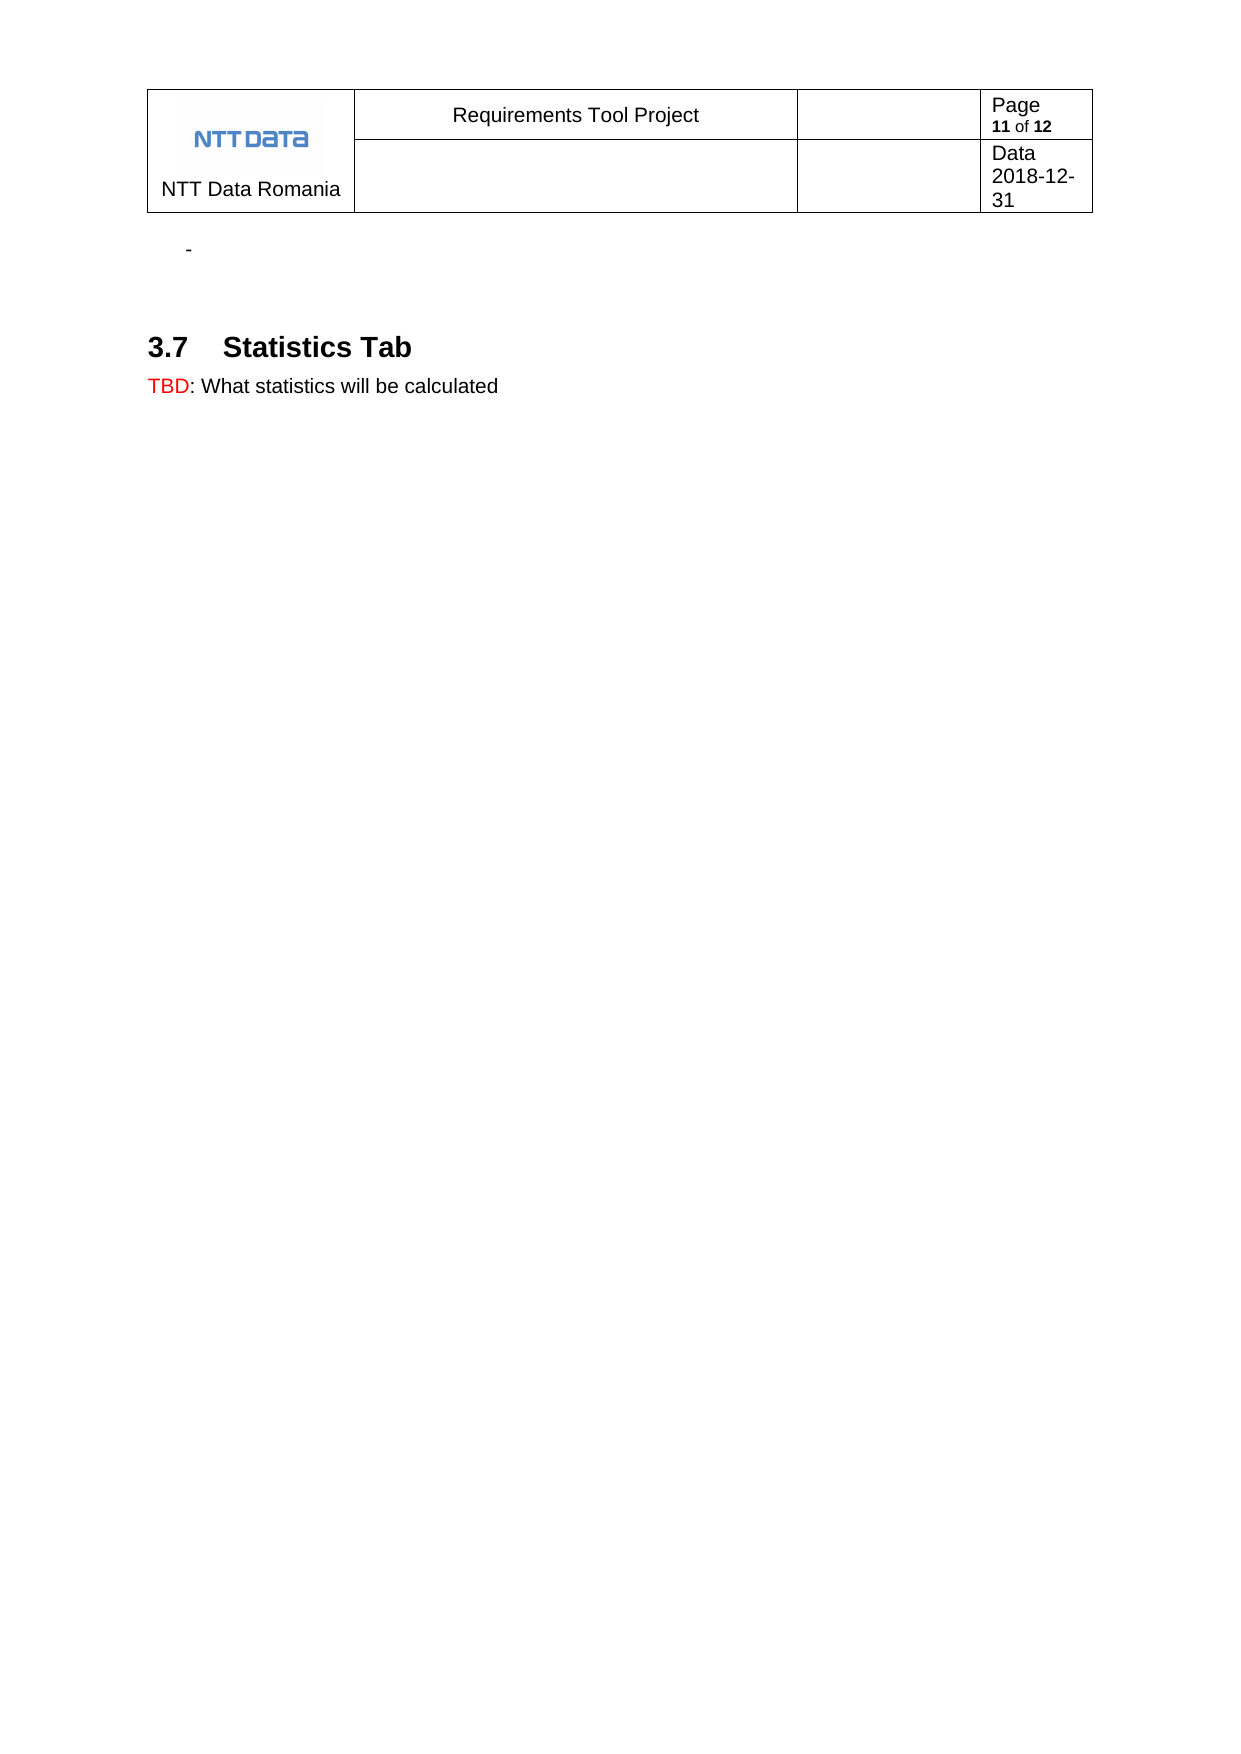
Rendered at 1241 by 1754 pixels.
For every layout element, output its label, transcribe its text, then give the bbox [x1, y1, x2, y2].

picture [176, 101, 327, 177]
text TBD: What statistics will be calculated [148, 374, 1093, 398]
subtitle Statistics Tab [148, 330, 1093, 363]
